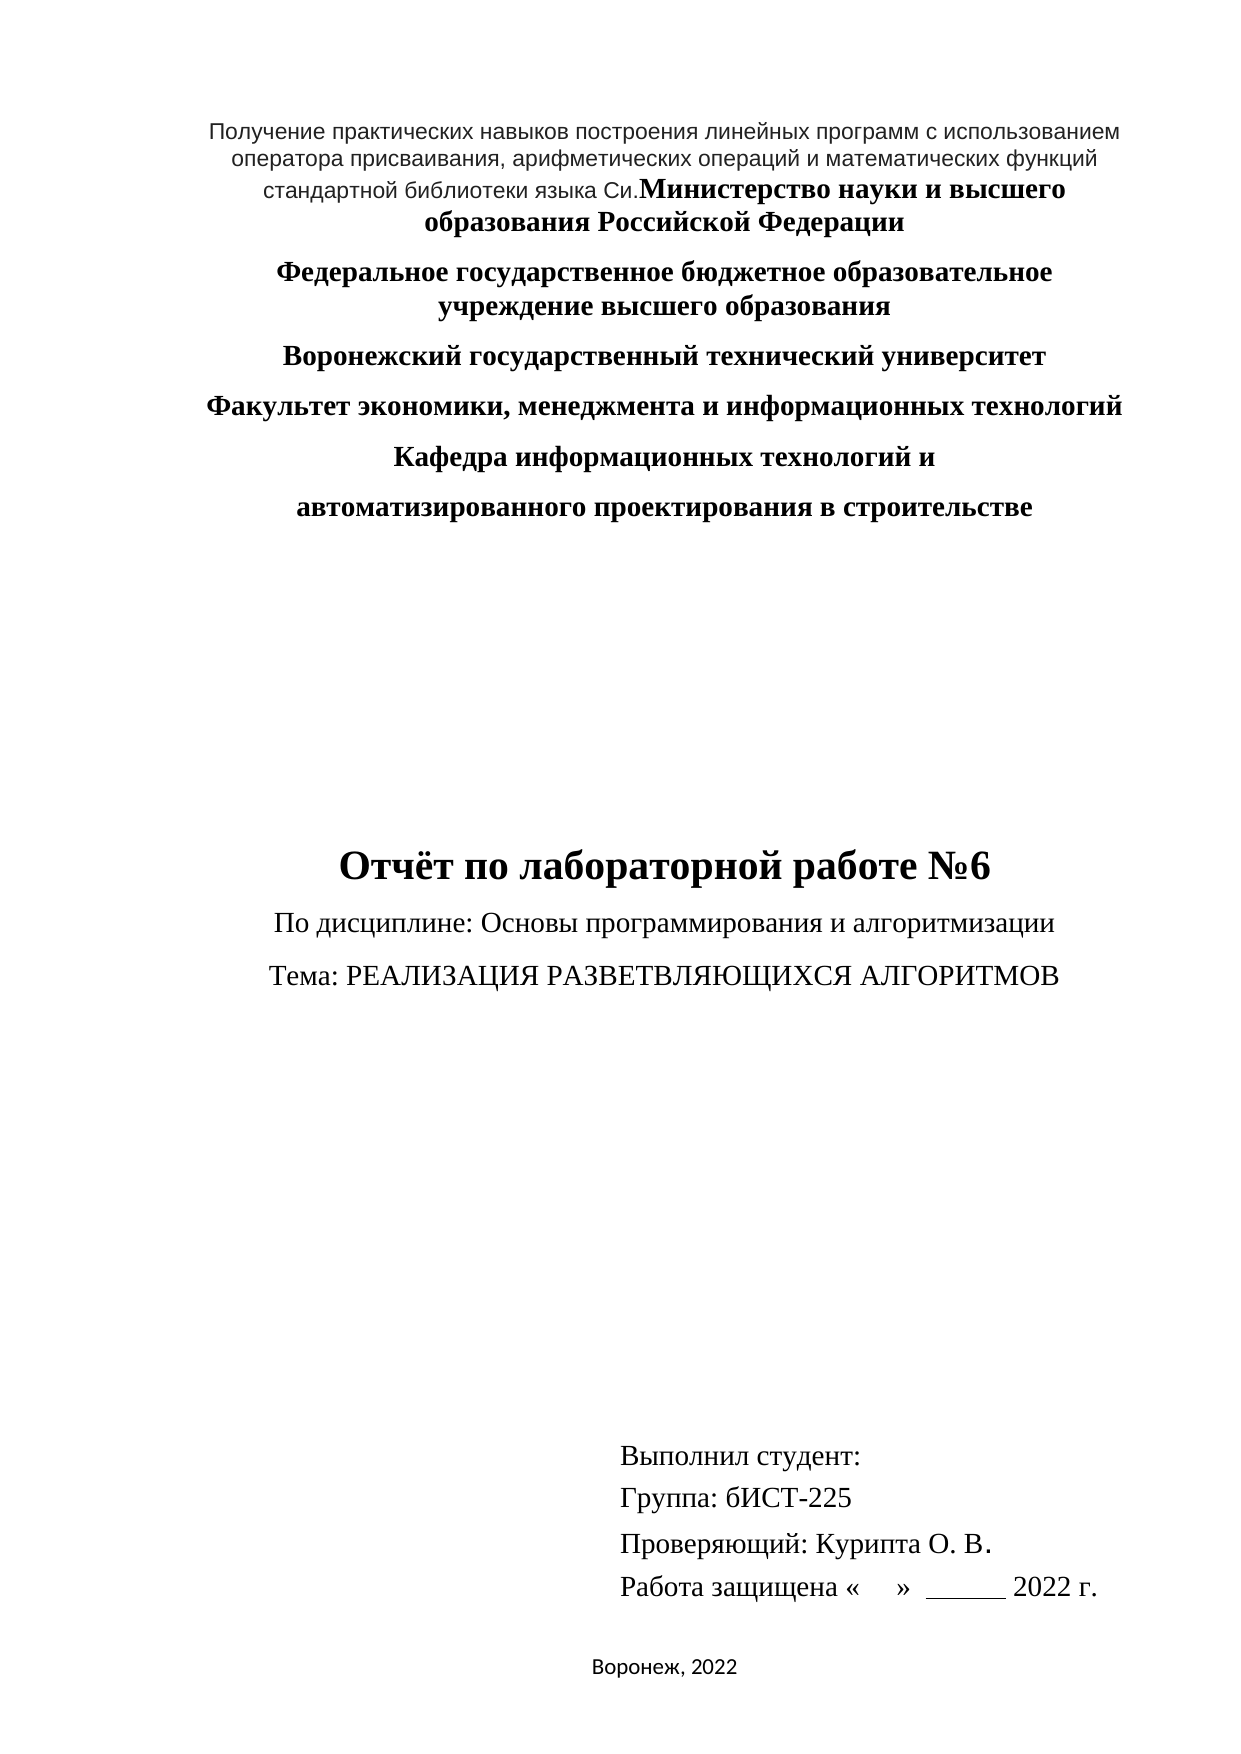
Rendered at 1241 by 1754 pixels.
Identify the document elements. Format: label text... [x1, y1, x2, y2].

text Кафедра информационных технологий и [177, 439, 1152, 472]
text Федеральное государственное бюджетное образовательное учреждение высшего образования [177, 254, 1152, 322]
text По дисциплине: Основы программирования и алгоритмизации [177, 905, 1152, 938]
text автоматизированного проектирования в строительстве [177, 489, 1152, 522]
text Факультет экономики, менеджмента и информационных технологий [177, 388, 1152, 422]
text Воронежский государственный технический университет [177, 338, 1152, 372]
text Получение практических навыков построения линейных программ с использованием оператора присваивания, арифметических операций и математических функций стандартной библиотеки языка Си.Министерство науки и высшего образования Российской Федерации [177, 118, 1152, 238]
text Выполнил студент: [620, 1438, 1152, 1472]
text Тема: РЕАЛИЗАЦИЯ РАЗВЕТВЛЯЮЩИХСЯ АЛГОРИТМОВ [177, 958, 1152, 991]
text Работа защищена « » 2022 г. [546, 1569, 1152, 1602]
text Отчёт по лабораторной работе №6 [177, 840, 1152, 888]
text Проверяющий: Курипта О. В. [546, 1522, 1152, 1560]
text Группа: бИСТ-225 [546, 1480, 1152, 1513]
